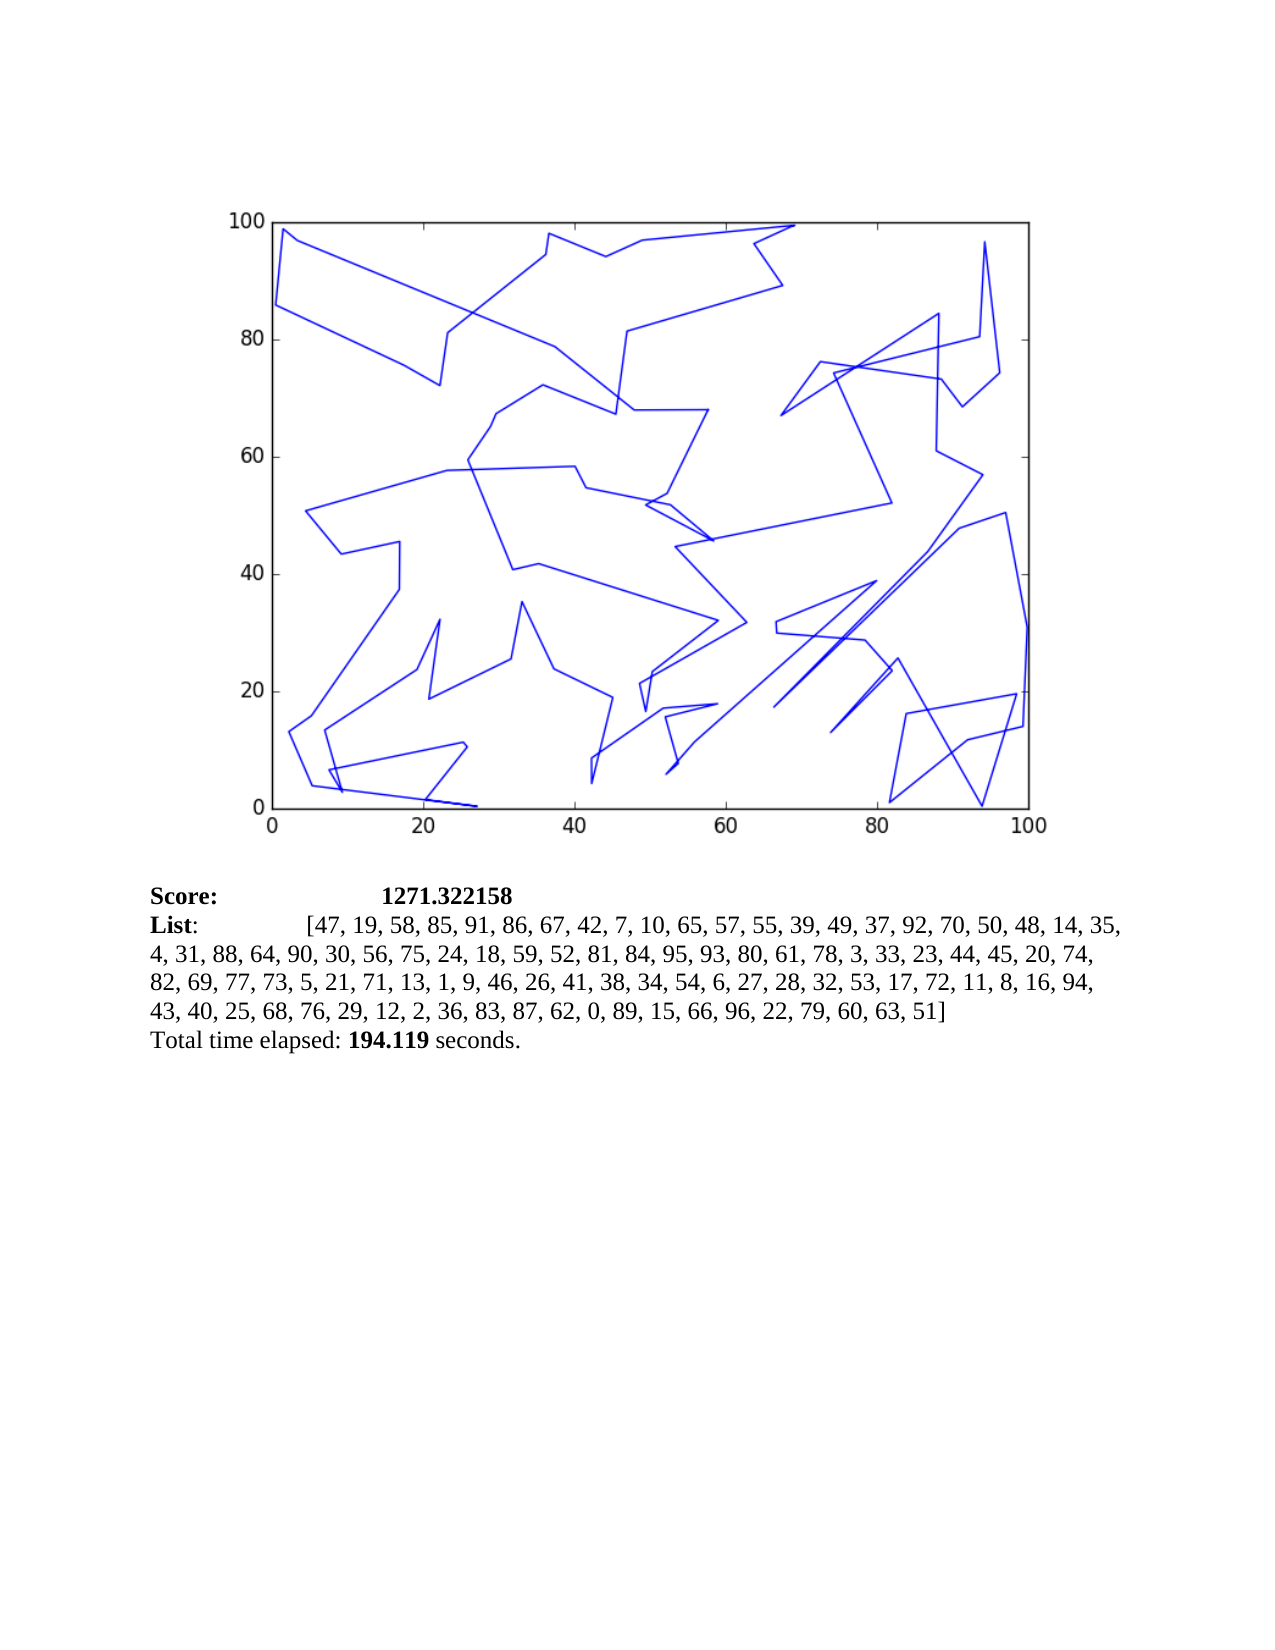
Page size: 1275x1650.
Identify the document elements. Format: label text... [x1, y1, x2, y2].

text Score: 1271.322158 [150, 882, 1125, 910]
text Total time elapsed: 194.119 seconds. [150, 1025, 1125, 1054]
text List: [47, 19, 58, 85, 91, 86, 67, 42, 7, 10, 65, 57, 55, 39, 49, 37, 92, 70, 50, 48, 14, 35, 4, 31, 88, 64, 90, 30, 56, 75, 24, 18, 59, 52, 81, 84, 95, 93, 80, 61, 78, 3, 33, 23, 44, 45, 20, 74, 82, 69, 77, 73, 5, 21, 71, 13, 1, 9, 46, 26, 41, 38, 34, 54, 6, 27, 28, 32, 53, 17, 72, 11, 8, 16, 94, 43, 40, 25, 68, 76, 29, 12, 2, 36, 83, 87, 62, 0, 89, 15, 66, 96, 22, 79, 60, 63, 51] [150, 910, 1125, 1025]
picture [150, 150, 1125, 882]
